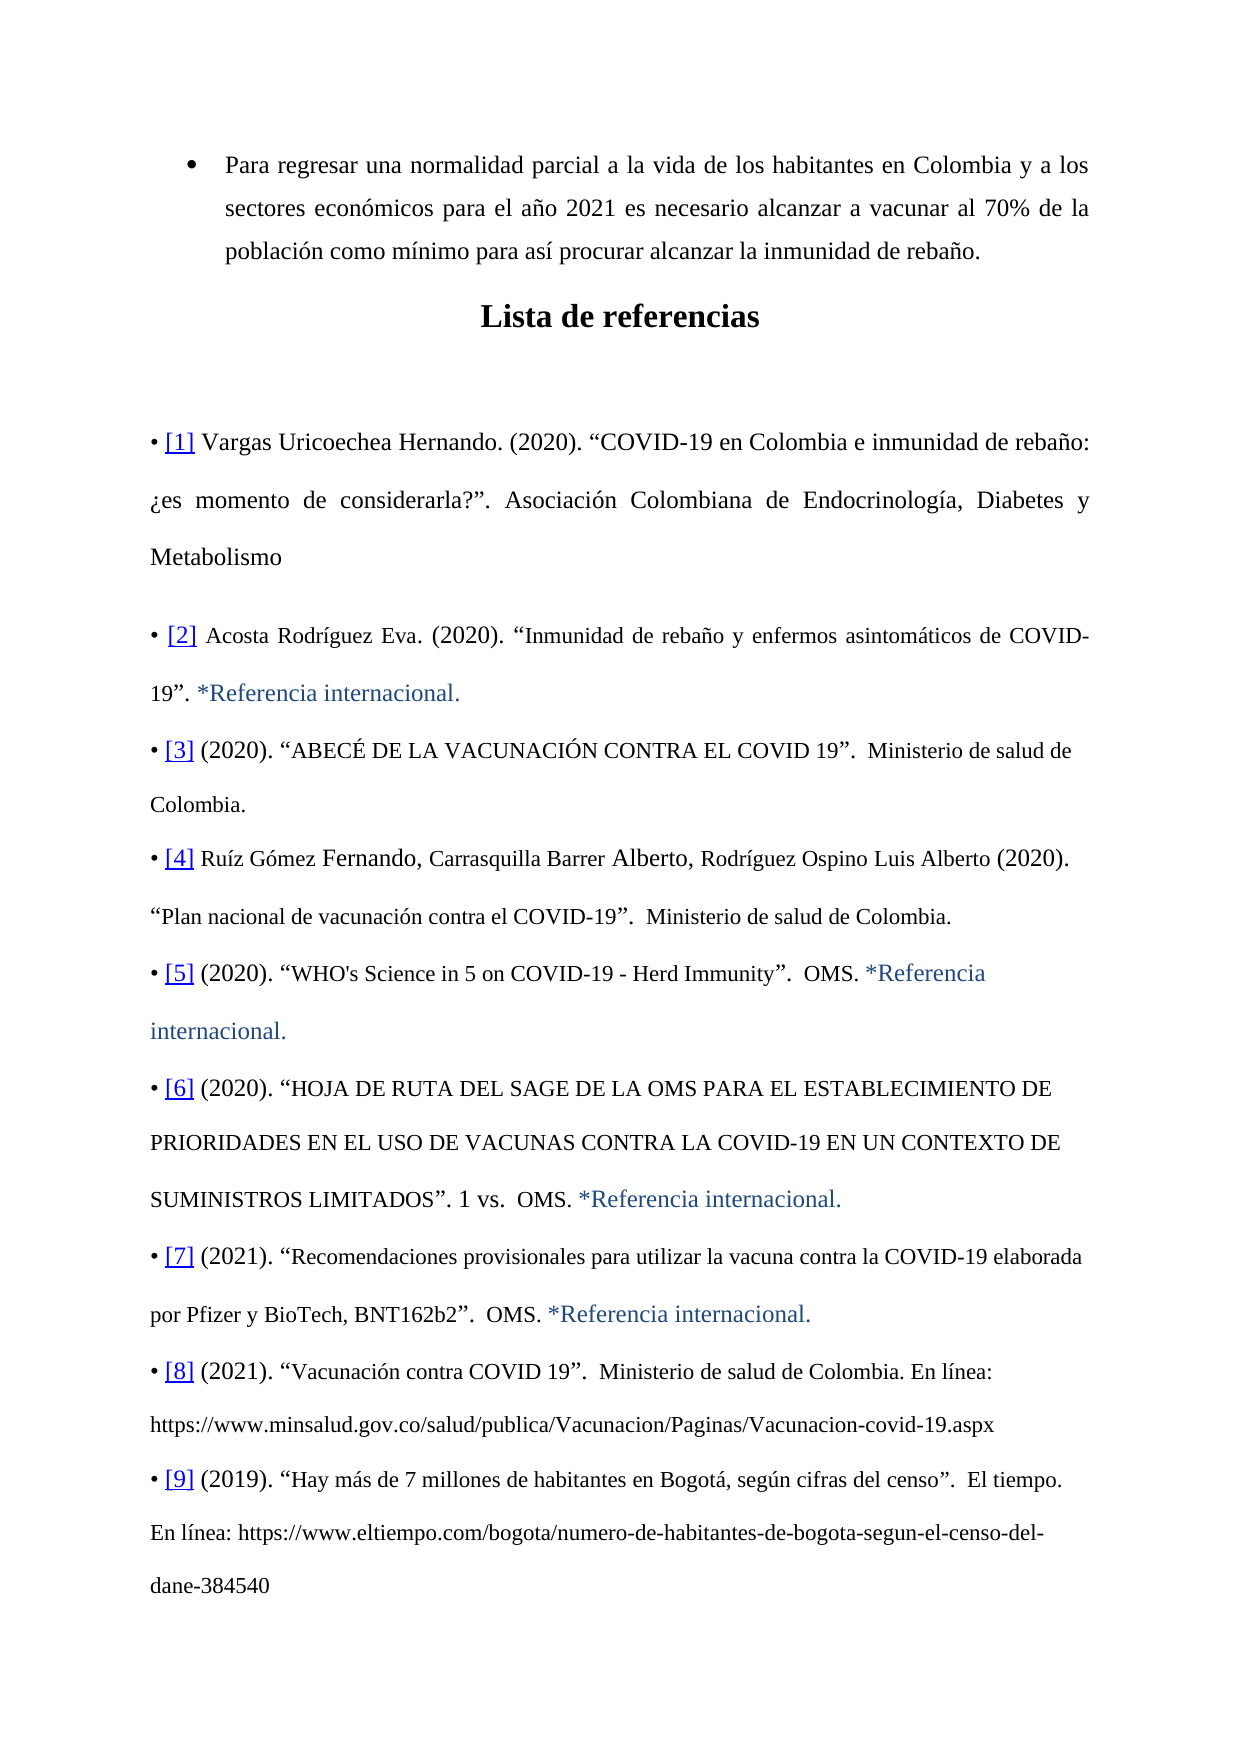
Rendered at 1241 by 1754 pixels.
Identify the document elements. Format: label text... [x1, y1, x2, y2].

text • [1] Vargas Uricoechea Hernando. (2020). “COVID-19 en Colombia e inmunidad de rebaño: ¿es momento de considerarla?”. Asociación Colombiana de Endocrinología, Diabetes y Metabolismo [150, 427, 1090, 571]
list Para regresar una normalidad parcial a la vida de los habitantes en Colombia y a los sectores económicos para el año 2021 es necesario alcanzar a vacunar al 70% de la población como mínimo para así procurar alcanzar la inmunidad de rebaño. [187, 150, 1090, 265]
text • [6] (2020). “HOJA DE RUTA DEL SAGE DE LA OMS PARA EL ESTABLECIMIENTO DE PRIORIDADES EN EL USO DE VACUNAS CONTRA LA COVID-19 EN UN CONTEXTO DE SUMINISTROS LIMITADOS”. 1 vs. OMS. *Referencia internacional. [150, 1073, 1090, 1212]
text • [5] (2020). “WHO's Science in 5 on COVID-19 - Herd Immunity”. OMS. *Referencia internacional. [150, 958, 1090, 1045]
text • [7] (2021). “Recomendaciones provisionales para utilizar la vacuna contra la COVID-19 elaborada por Pfizer y BioTech, BNT162b2”. OMS. *Referencia internacional. [150, 1241, 1090, 1327]
text • [9] (2019). “Hay más de 7 millones de habitantes en Bogotá, según cifras del censo”. El tiempo. En línea: https://www.eltiempo.com/bogota/numero-de-habitantes-de-bogota-segun-el-censo-del-dane-384540 [150, 1464, 1090, 1598]
text • [4] Ruíz Gómez Fernando, Carrasquilla Barrer Alberto, Rodríguez Ospino Luis Alberto (2020). “Plan nacional de vacunación contra el COVID-19”. Ministerio de salud de Colombia. [150, 843, 1090, 930]
text • [2] Acosta Rodríguez Eva. (2020). “Inmunidad de rebaño y enfermos asintomáticos de COVID-19”. *Referencia internacional. [150, 621, 1090, 707]
text • [8] (2021). “Vacunación contra COVID 19”. Ministerio de salud de Colombia. En línea: https://www.minsalud.gov.co/salud/publica/Vacunacion/Paginas/Vacunacion-covid-19.aspx [150, 1356, 1090, 1438]
text • [3] (2020). “ABECÉ DE LA VACUNACIÓN CONTRA EL COVID 19”. Ministerio de salud de Colombia. [150, 736, 1090, 817]
subtitle Lista de referencias [150, 296, 1090, 334]
